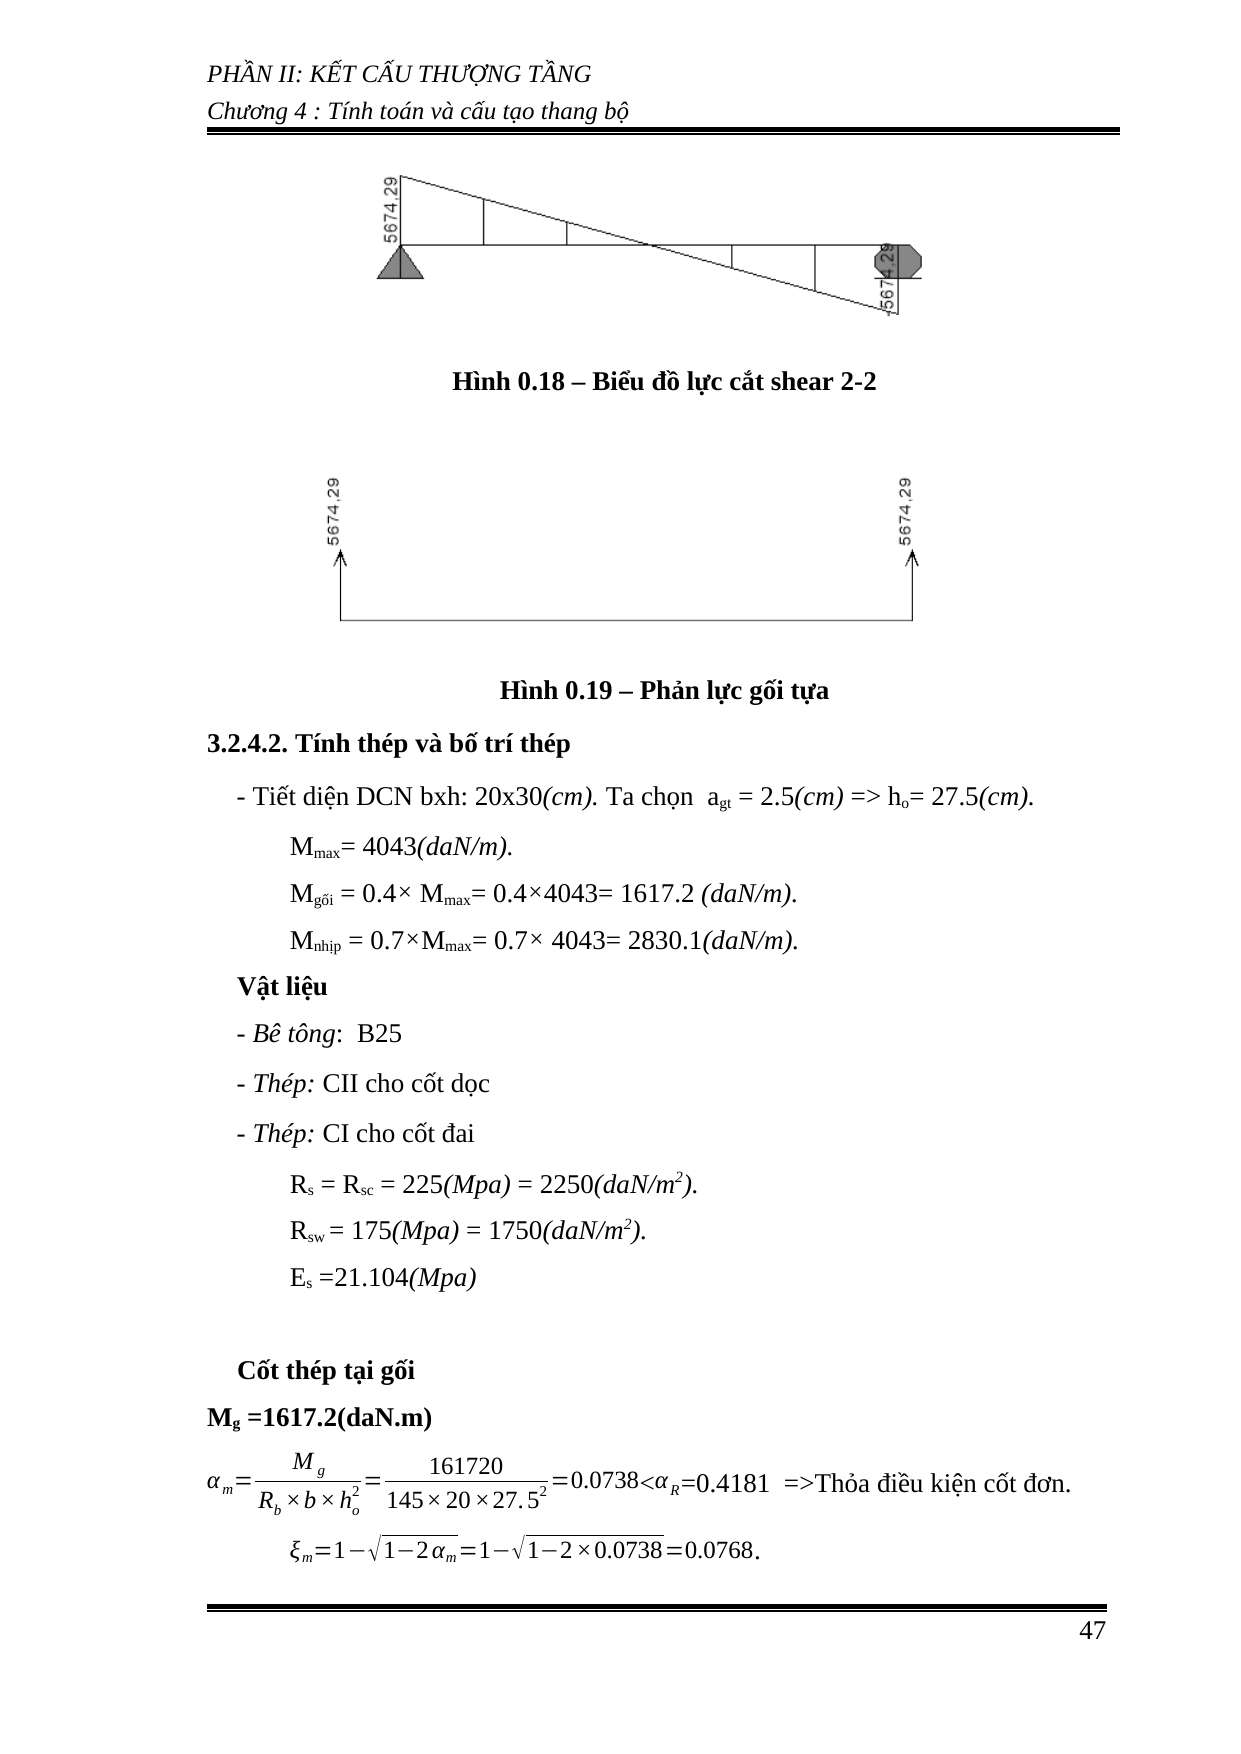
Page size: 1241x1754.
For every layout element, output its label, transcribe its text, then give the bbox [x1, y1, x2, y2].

text . [207, 1533, 1122, 1567]
picture [306, 458, 936, 650]
list Thép: CI cho cốt đai [207, 1118, 1122, 1149]
text <=0.4181 =>Thỏa điều kiện cốt đơn. [207, 1448, 1122, 1518]
text Rs = Rsc = 225(Mpa) = 2250(daN/m2). [207, 1168, 1122, 1199]
picture [359, 160, 936, 356]
text Mg =1617.2(daN.m) [207, 1401, 1122, 1432]
list Tiết diện DCN bxh: 20x30(cm). Ta chọn agt = 2.5(cm) => ho= 27.5(cm). [207, 780, 1122, 811]
text Mnhịp = 0.7Mmax= 0.7 4043= 2830.1(daN/m). [207, 924, 1122, 955]
list Cốt thép tại gối [207, 1354, 1122, 1386]
list Vật liệu [207, 971, 1122, 1002]
text Es =21.104(Mpa) [207, 1261, 1122, 1292]
text Mgối = 0.4 Mmax= 0.44043= 1617.2 (daN/m). [207, 877, 1122, 908]
list Bê tông: B25 [207, 1017, 1122, 1048]
list Thép: CII cho cốt dọc [207, 1067, 1122, 1098]
text Rsw = 175(Mpa) = 1750(daN/m2). [207, 1214, 1122, 1246]
text Mmax= 4043(daN/m). [207, 831, 1122, 862]
subtitle Tính thép và bố trí thép [207, 727, 1122, 758]
